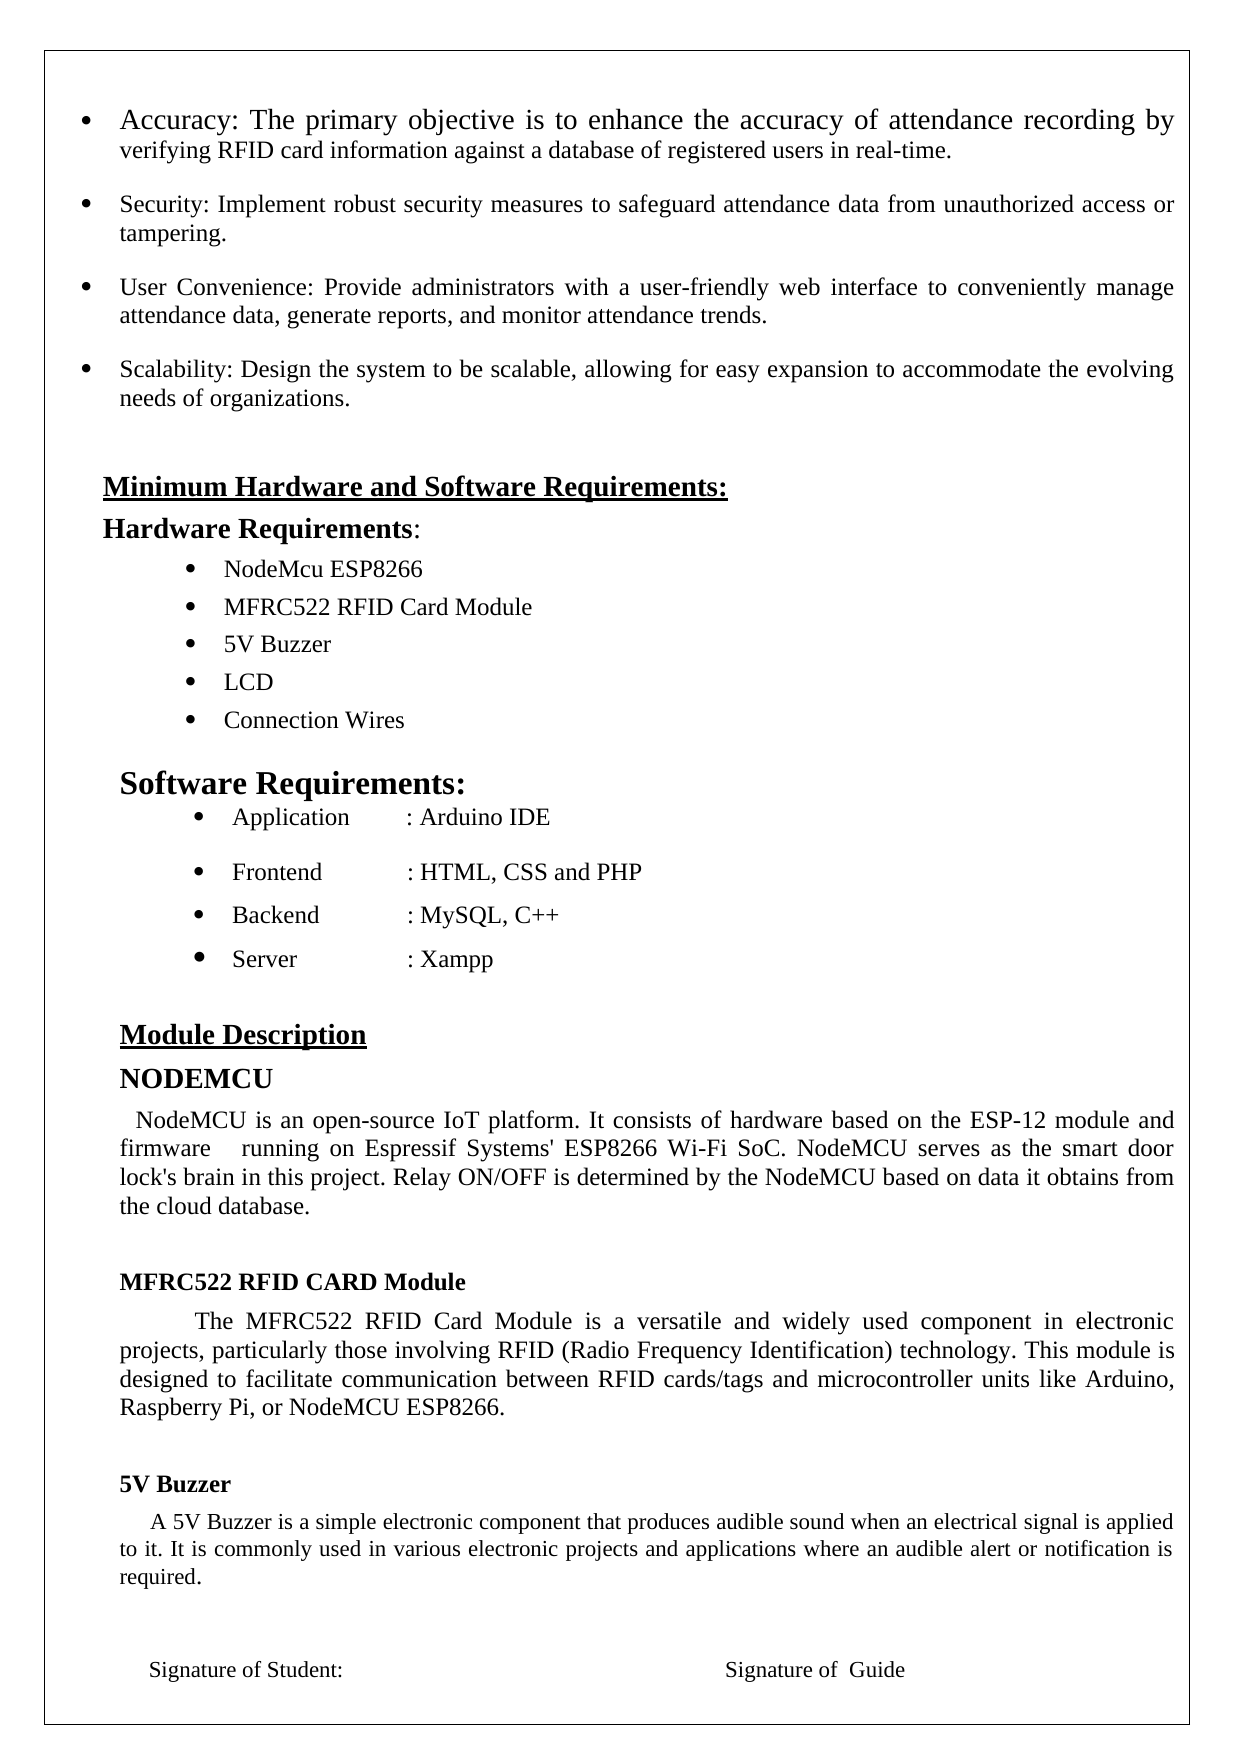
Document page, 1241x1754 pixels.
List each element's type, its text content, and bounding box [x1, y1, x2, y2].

text MFRC522 RFID CARD Module [103, 1267, 1176, 1296]
list MFRC522 RFID Card Module [186, 592, 1176, 621]
list Frontend : HTML, CSS and PHP [194, 857, 1176, 886]
list Accuracy: The primary objective is to enhance the accuracy of attendance recording by verifying RFID card information against a database of registered users in real-time. [82, 102, 1176, 164]
list Server : Xampp [194, 944, 1176, 973]
list Security: Implement robust security measures to safeguard attendance data from unauthorized access or tampering. [82, 189, 1176, 247]
list Scalability: Design the system to be scalable, allowing for easy expansion to accommodate the evolving needs of organizations. [82, 354, 1176, 412]
text The MFRC522 RFID Card Module is a versatile and widely used component in electronic projects, particularly those involving RFID (Radio Frequency Identification) technology. This module is designed to facilitate communication between RFID cards/tags and microcontroller units like Arduino, Raspberry Pi, or NodeMCU ESP8266. [119, 1306, 1176, 1421]
list Application : Arduino IDE [194, 802, 1176, 831]
text Hardware Requirements: [73, 512, 1176, 545]
list NodeMcu ESP8266 [186, 554, 1176, 583]
text NODEMCU [45, 1061, 1176, 1094]
list Signature of Student: Signature of Guide [148, 1647, 1176, 1685]
list LCD [186, 667, 1176, 696]
list Backend : MySQL, C++ [194, 901, 1176, 929]
list User Convenience: Provide administrators with a user-friendly web interface to conveniently manage attendance data, generate reports, and monitor attendance trends. [82, 272, 1176, 329]
text NodeMCU is an open-source IoT platform. It consists of hardware based on the ESP-12 module and firmware running on Espressif Systems' ESP8266 Wi-Fi SoC. NodeMCU serves as the smart door lock's brain in this project. Relay ON/OFF is determined by the NodeMCU based on data it obtains from the cloud database. [119, 1105, 1176, 1220]
subtitle Module Description [73, 1017, 1176, 1050]
text 5V Buzzer [45, 1469, 1176, 1498]
text A 5V Buzzer is a simple electronic component that produces audible sound when an electrical signal is applied to it. It is commonly used in various electronic projects and applications where an audible alert or notification is required. [119, 1508, 1176, 1590]
text Minimum Hardware and Software Requirements: [45, 469, 1176, 503]
list 5V Buzzer [186, 629, 1176, 658]
subtitle Software Requirements: [83, 763, 1176, 802]
list Connection Wires [186, 705, 1176, 734]
